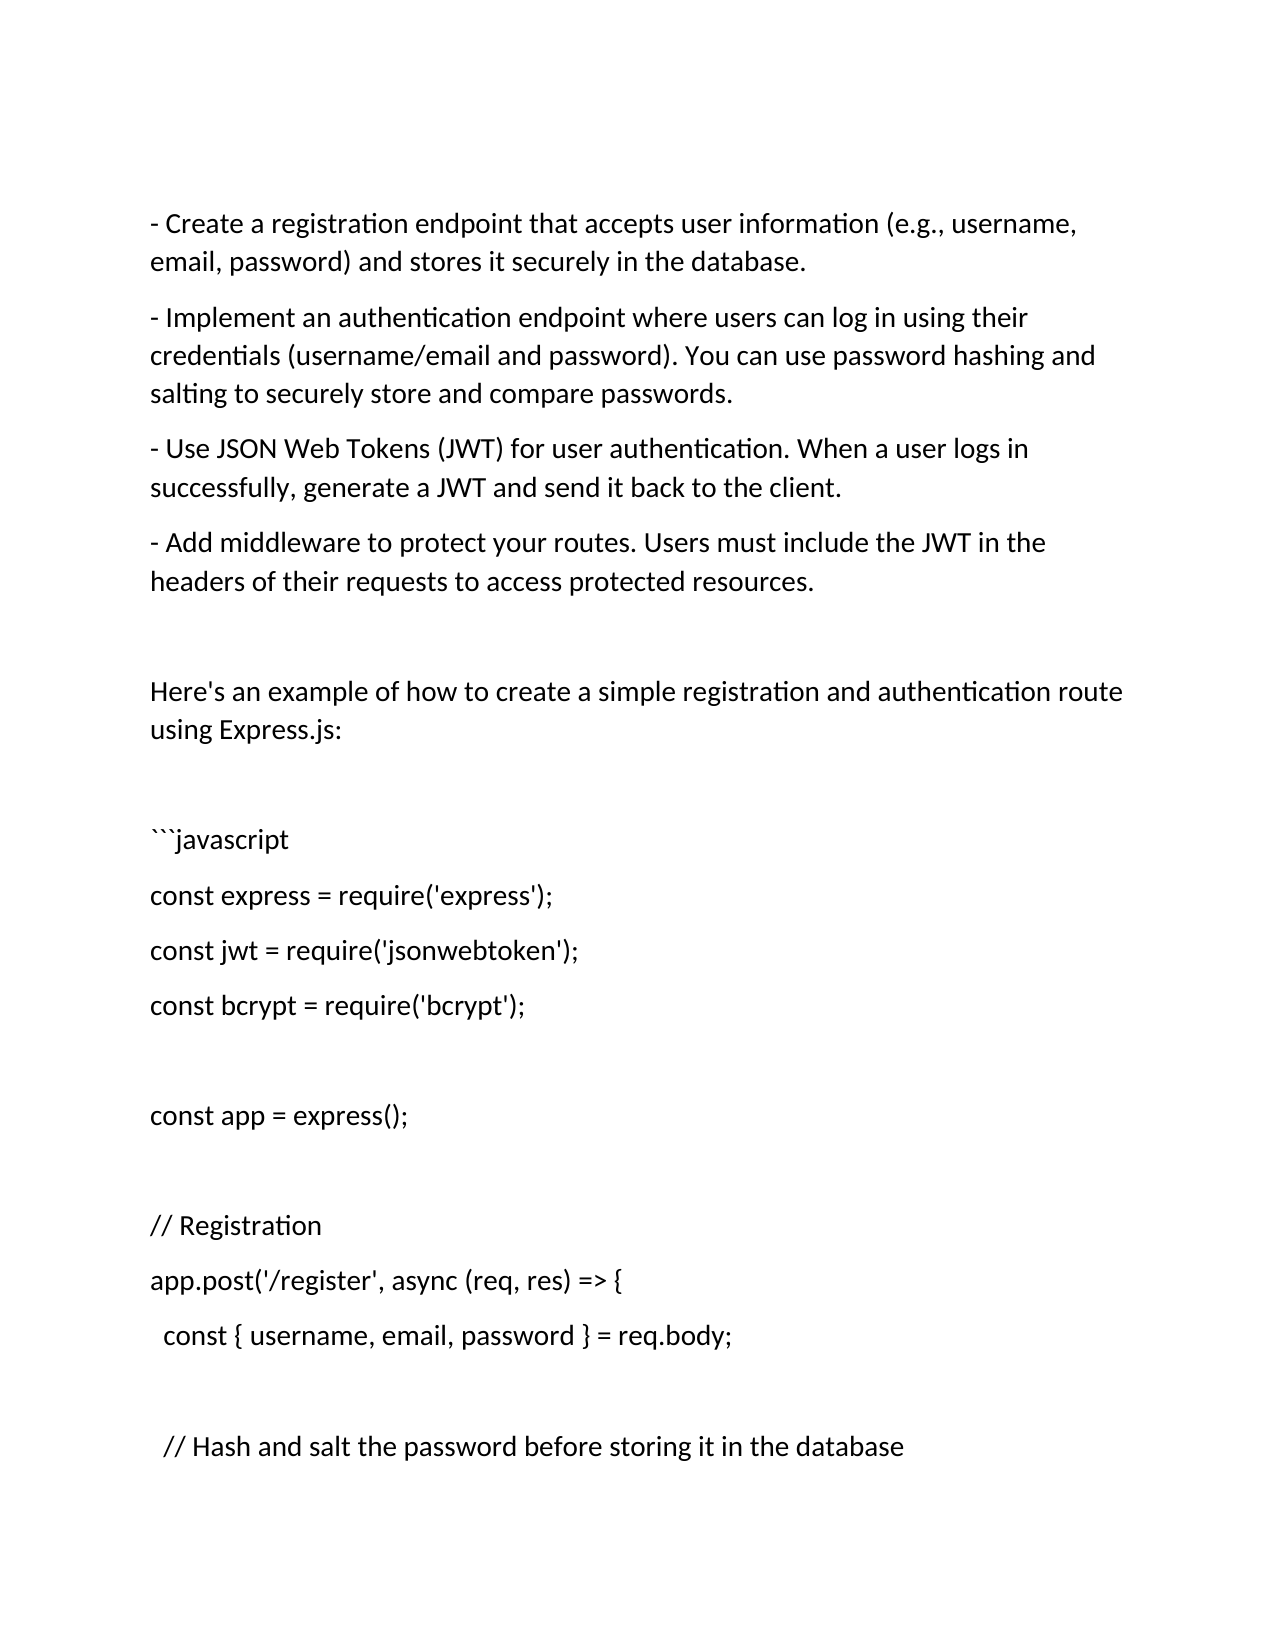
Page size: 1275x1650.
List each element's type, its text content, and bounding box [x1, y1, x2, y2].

text const jwt = require('jsonwebtoken'); [150, 932, 1125, 967]
text Here's an example of how to create a simple registration and authentication route using Express.js: [150, 673, 1125, 747]
text ```javascript [150, 821, 1125, 857]
text // Registration [150, 1207, 1125, 1243]
text - Use JSON Web Tokens (JWT) for user authentication. When a user logs in successfully, generate a JWT and send it back to the client. [150, 431, 1125, 505]
text - Add middleware to protect your routes. Users must include the JWT in the headers of their requests to access protected resources. [150, 524, 1125, 598]
text app.post('/register', async (req, res) => { [150, 1262, 1125, 1298]
text const express = require('express'); [150, 877, 1125, 912]
text - Create a registration endpoint that accepts user information (e.g., username, email, password) and stores it securely in the database. [150, 205, 1125, 279]
text const { username, email, password } = req.body; [150, 1317, 1125, 1353]
text const bcrypt = require('bcrypt'); [150, 987, 1125, 1022]
text const app = express(); [150, 1097, 1125, 1133]
text - Implement an authentication endpoint where users can log in using their credentials (username/email and password). You can use password hashing and salting to securely store and compare passwords. [150, 299, 1125, 411]
text // Hash and salt the password before storing it in the database [150, 1428, 1125, 1463]
